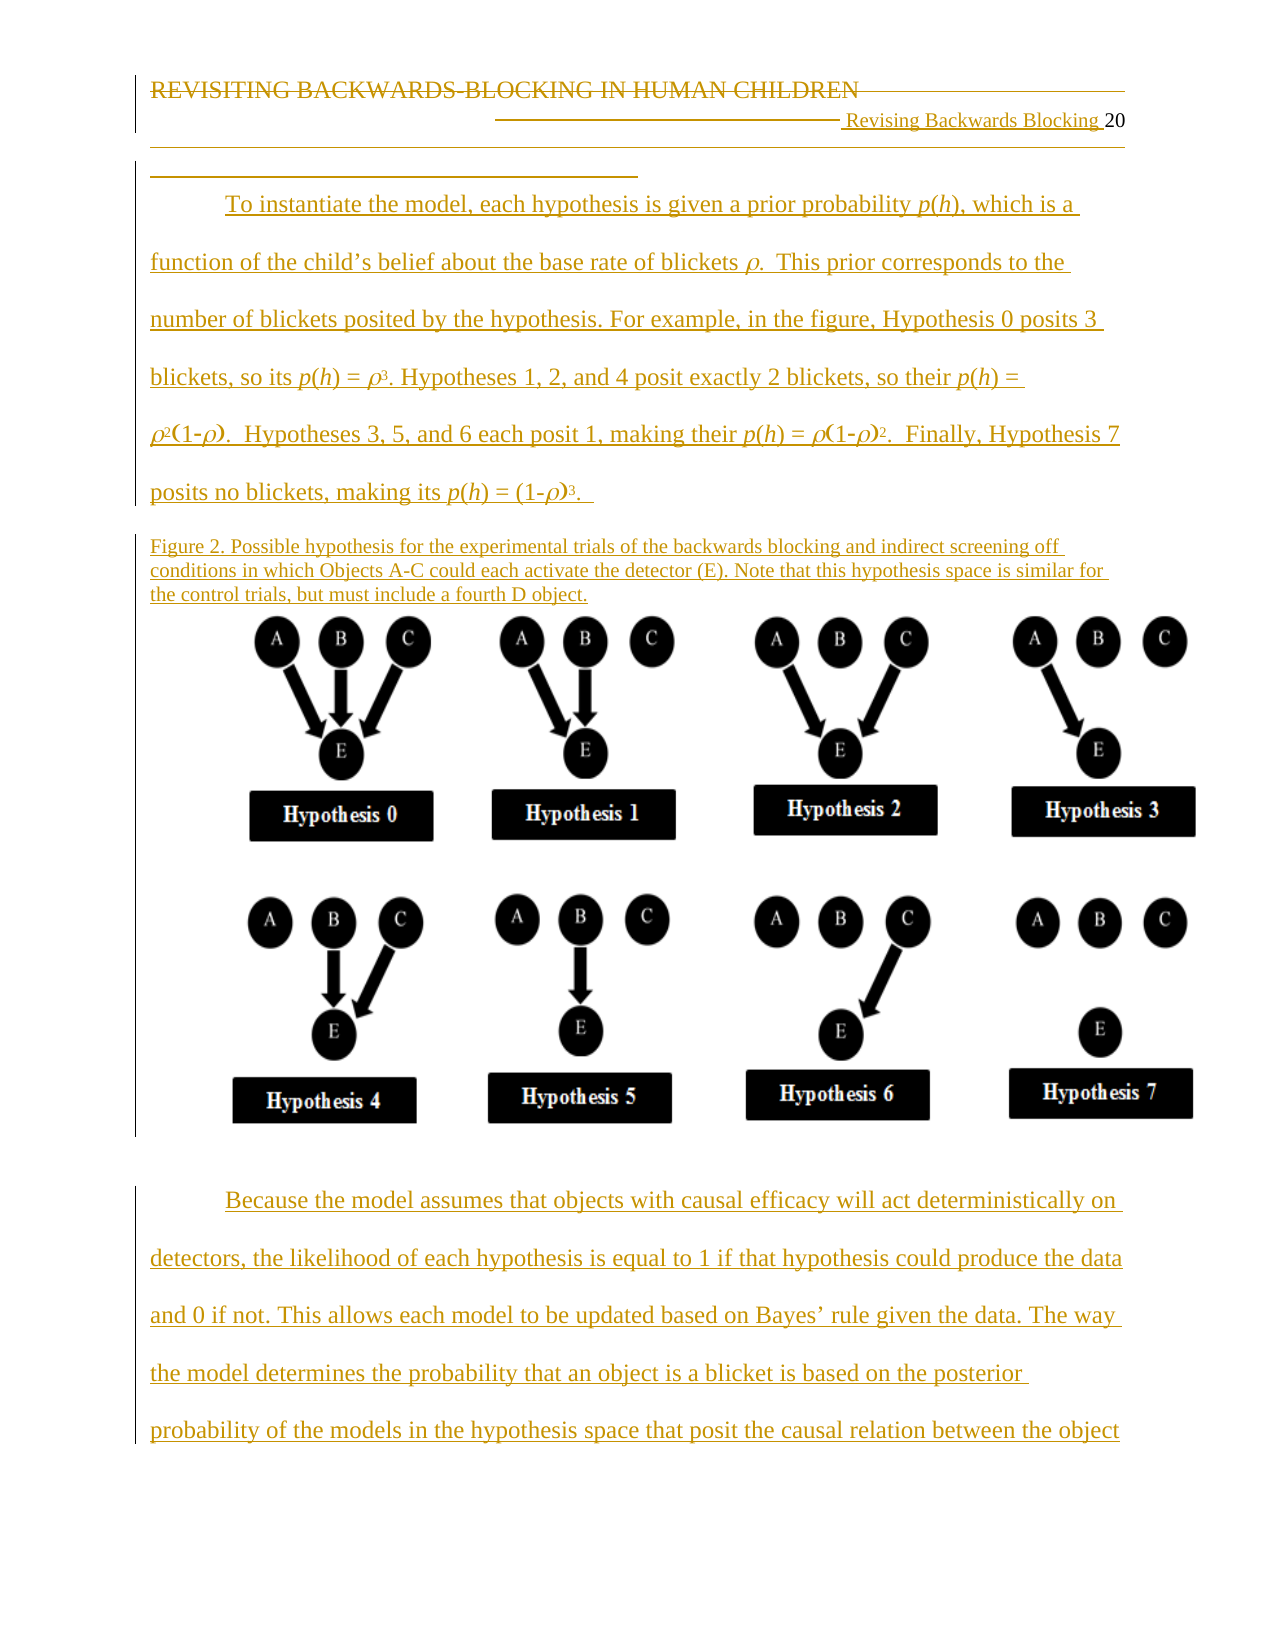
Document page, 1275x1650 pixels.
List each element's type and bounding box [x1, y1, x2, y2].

picture [225, 606, 1200, 1137]
